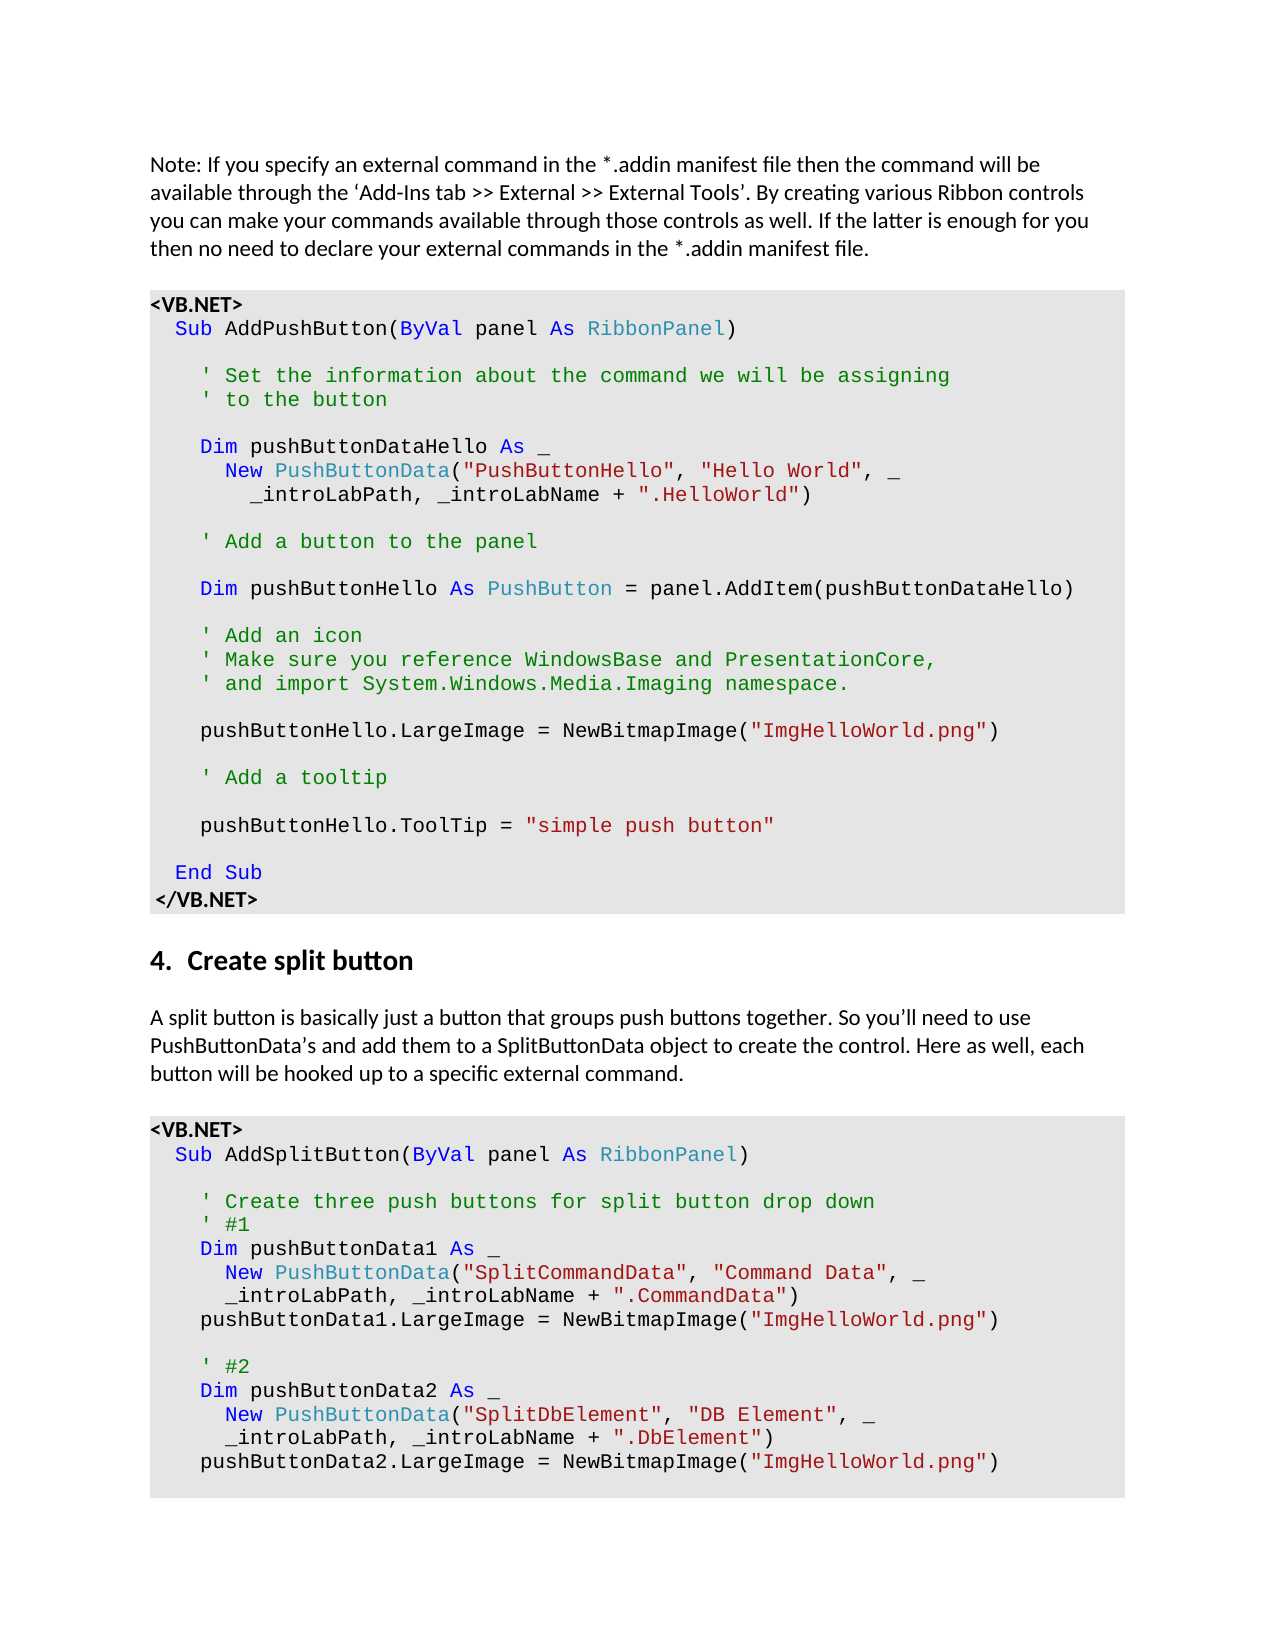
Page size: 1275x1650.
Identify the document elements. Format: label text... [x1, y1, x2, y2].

text Sub AddSplitButton(ByVal panel As RibbonPanel) [150, 1143, 1125, 1167]
text _introLabPath, _introLabName + ".CommandData") [150, 1285, 1125, 1309]
text _introLabPath, _introLabName + ".HelloWorld") [150, 484, 1125, 507]
text pushButtonHello.ToolTip = "simple push button" [150, 815, 1125, 838]
text <VB.NET> [150, 1116, 1125, 1143]
text A split button is basically just a button that groups push buttons together. So you’ll need to use PushButtonData’s and add them to a SplitButtonData object to create the control. Here as well, each button will be hooked up to a specific external command. [150, 1003, 1125, 1087]
text <VB.NET> [150, 290, 1125, 318]
text Dim pushButtonHello As PushButton = panel.AddItem(pushButtonDataHello) [150, 578, 1125, 602]
text ' Set the information about the command we will be assigning [150, 365, 1125, 389]
text Sub AddPushButton(ByVal panel As RibbonPanel) [150, 318, 1125, 342]
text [150, 150, 1125, 262]
text pushButtonData2.LargeImage = NewBitmapImage("ImgHelloWorld.png") [150, 1451, 1125, 1474]
text ' Create three push buttons for split button drop down [150, 1191, 1125, 1214]
text ' and import System.Windows.Media.Imaging namespace. [150, 673, 1125, 696]
text New PushButtonData("SplitCommandData", "Command Data", _ [150, 1262, 1125, 1285]
text ' to the button [150, 389, 1125, 413]
text ' Add a tooltip [150, 767, 1125, 791]
text End Sub [150, 862, 1125, 886]
text _introLabPath, _introLabName + ".DbElement") [150, 1427, 1125, 1451]
text Dim pushButtonData1 As _ [150, 1238, 1125, 1262]
text ' #2 [150, 1356, 1125, 1380]
text ' Add an icon [150, 626, 1125, 649]
text Dim pushButtonData2 As _ [150, 1380, 1125, 1404]
text </VB.NET> [150, 886, 1125, 914]
list Create split button [150, 942, 1125, 977]
text Dim pushButtonDataHello As _ [150, 436, 1125, 460]
text ' Make sure you reference WindowsBase and PresentationCore, [150, 649, 1125, 673]
text New PushButtonData("PushButtonHello", "Hello World", _ [150, 460, 1125, 484]
text pushButtonHello.LargeImage = NewBitmapImage("ImgHelloWorld.png") [150, 720, 1125, 744]
text ' #1 [150, 1214, 1125, 1238]
text ' Add a button to the panel [150, 531, 1125, 554]
text pushButtonData1.LargeImage = NewBitmapImage("ImgHelloWorld.png") [150, 1309, 1125, 1333]
text New PushButtonData("SplitDbElement", "DB Element", _ [150, 1404, 1125, 1427]
